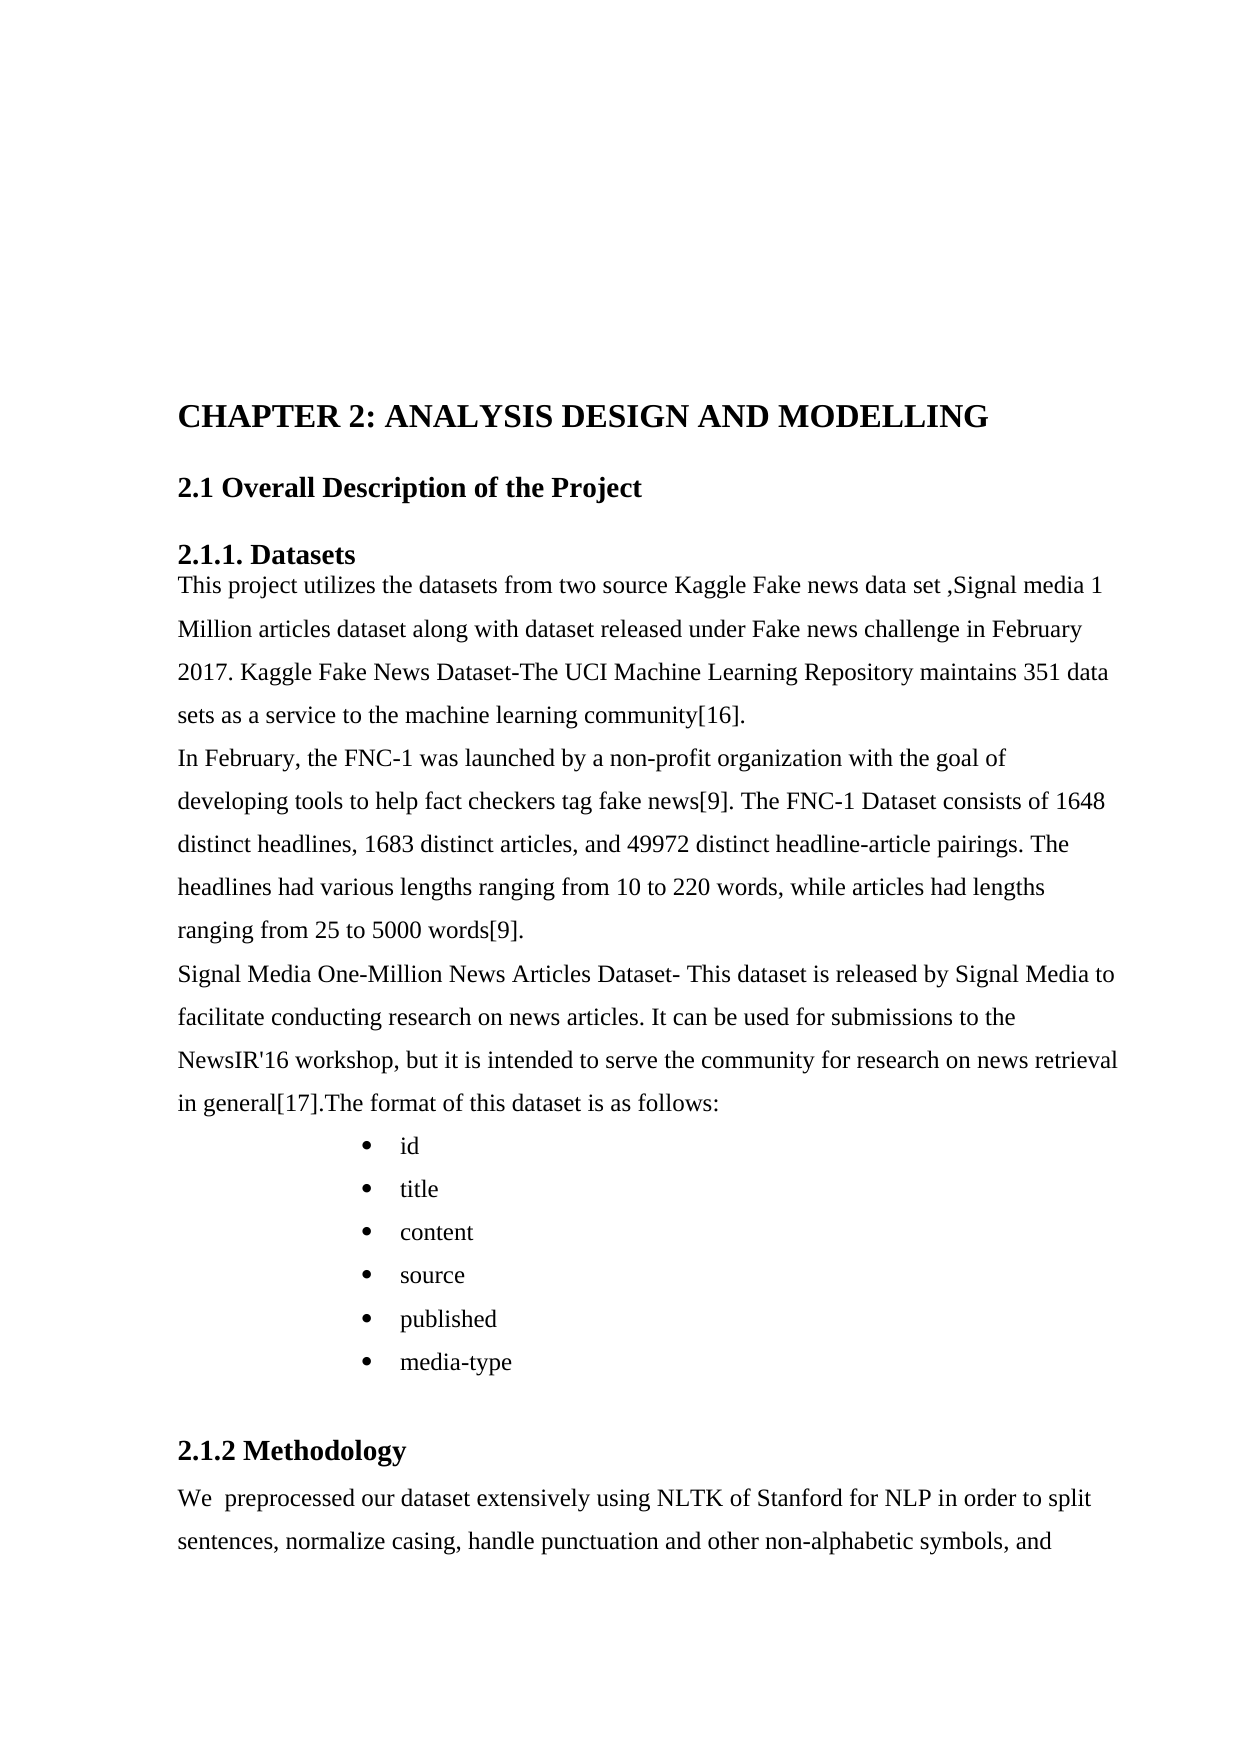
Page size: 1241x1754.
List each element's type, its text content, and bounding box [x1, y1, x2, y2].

text This project utilizes the datasets from two source Kaggle Fake news data set ,Signal media 1 Million articles dataset along with dataset released under Fake news challenge in February 2017. Kaggle Fake News Dataset-The UCI Machine Learning Repository maintains 351 data sets as a service to the machine learning community[16]. [177, 571, 1122, 729]
list published [362, 1304, 1122, 1332]
text 2.1.2 Methodology [177, 1433, 1122, 1467]
text 2.1 Overall Description of the Project [177, 470, 1122, 503]
list title [362, 1174, 1122, 1203]
text CHAPTER 2: ANALYSIS DESIGN AND MODELLING [177, 396, 1122, 434]
list id [362, 1131, 1122, 1160]
text In February, the FNC-1 was launched by a non-profit organization with the goal of developing tools to help fact checkers tag fake news[9]. The FNC-1 Dataset consists of 1648 distinct headlines, 1683 distinct articles, and 49972 distinct headline-article pairings. The headlines had various lengths ranging from 10 to 220 words, while articles had lengths ranging from 25 to 5000 words[9]. [177, 743, 1122, 944]
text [177, 1483, 1122, 1555]
list content [362, 1217, 1122, 1246]
list source [362, 1261, 1122, 1289]
text Signal Media One-Million News Articles Dataset- This dataset is released by Signal Media to facilitate conducting research on news articles. It can be used for submissions to the NewsIR'16 workshop, but it is intended to serve the community for research on news retrieval in general[17].The format of this dataset is as follows: [177, 959, 1122, 1117]
list media-type [362, 1347, 1122, 1376]
text 2.1.1. Datasets [177, 537, 1122, 571]
